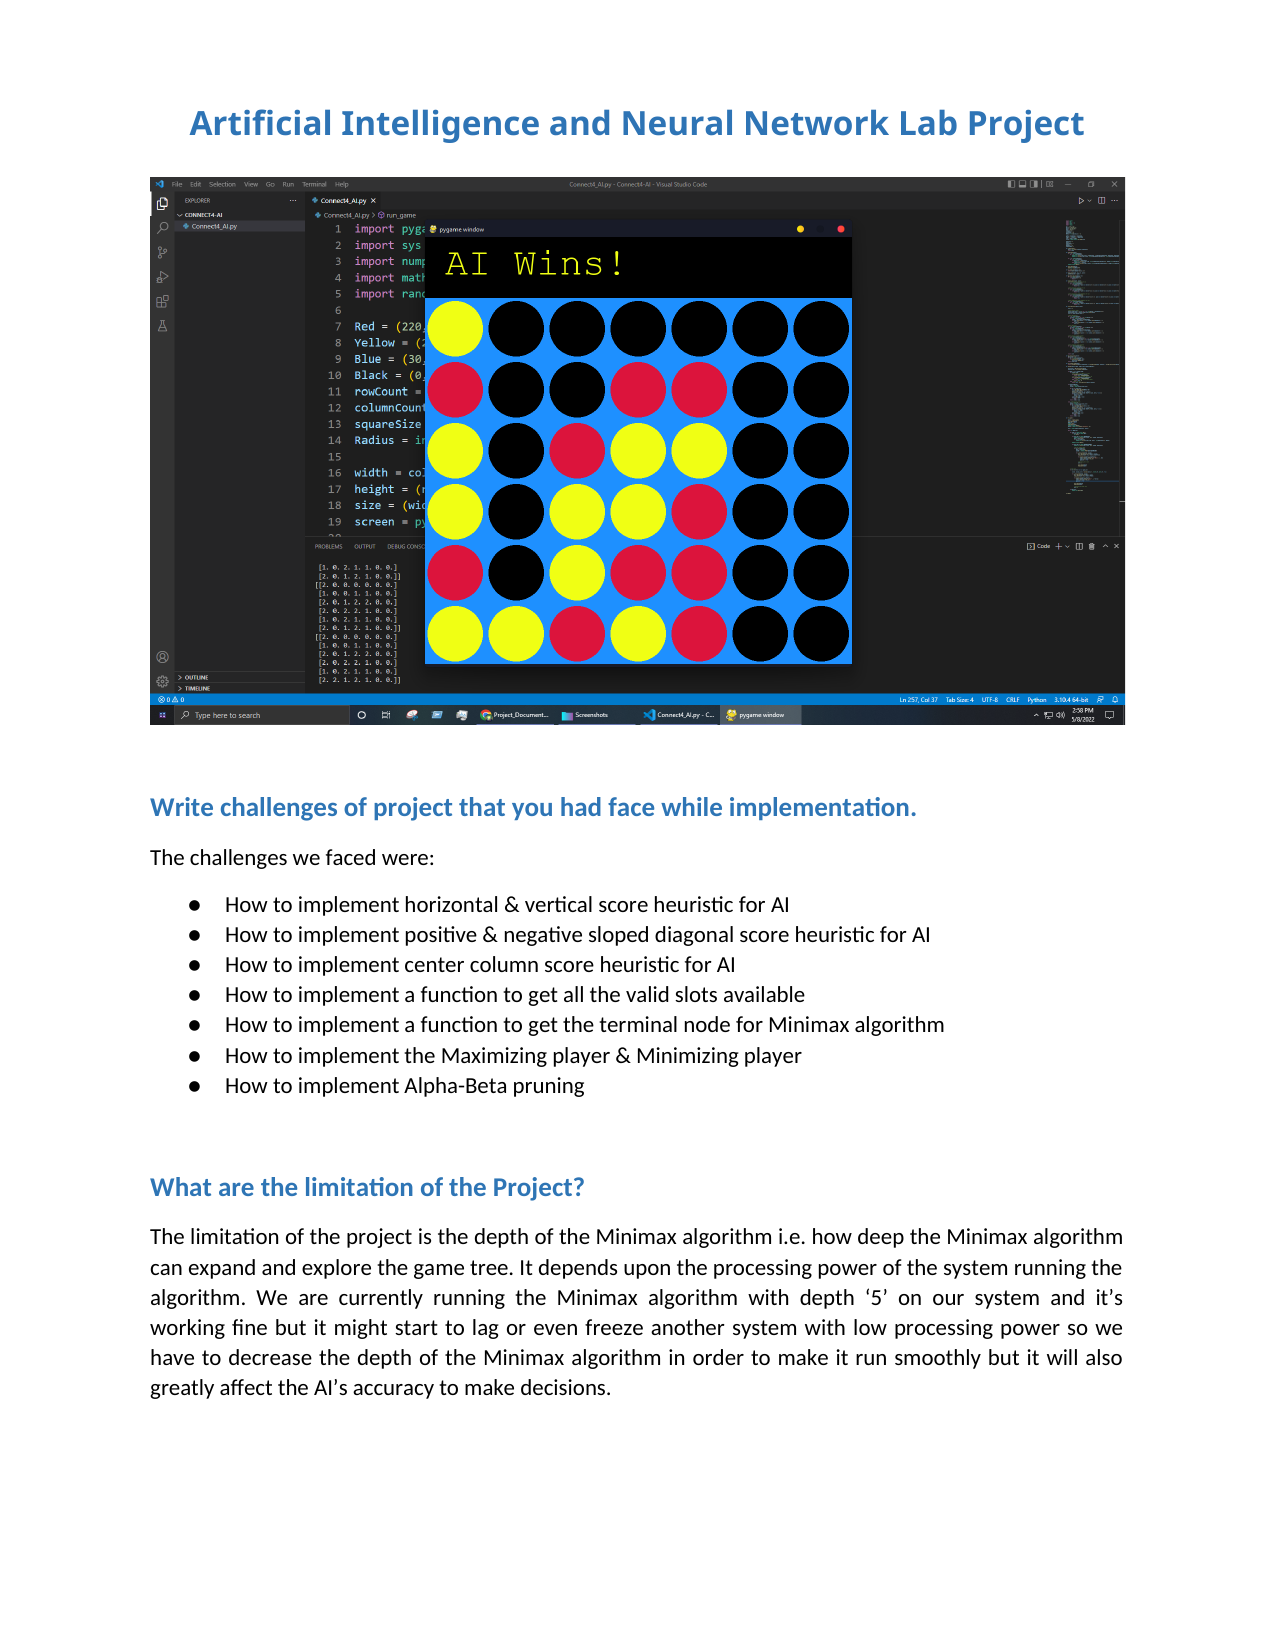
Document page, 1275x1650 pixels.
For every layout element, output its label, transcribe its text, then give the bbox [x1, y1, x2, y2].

picture [150, 177, 1125, 725]
list How to implement center column score heuristic for AI [187, 950, 1125, 978]
text The challenges we faced were: [150, 843, 1125, 871]
list How to implement the Maximizing player & Minimizing player [187, 1041, 1125, 1069]
list How to implement a function to get all the valid slots available [187, 980, 1125, 1008]
list How to implement horizontal & vertical score heuristic for AI [187, 890, 1125, 918]
list How to implement positive & negative sloped diagonal score heuristic for AI [187, 920, 1125, 948]
text What are the limitation of the Project? [150, 1170, 1125, 1203]
text Write challenges of project that you had face while implementation. [150, 791, 1125, 824]
text The limitation of the project is the depth of the Minimax algorithm i.e. how deep the Minimax algorithm can expand and explore the game tree. It depends upon the processing power of the system running the algorithm. We are currently running the Minimax algorithm with depth ‘5’ on our system and it’s working fine but it might start to lag or even freeze another system with low processing power so we have to decrease the depth of the Minimax algorithm in order to make it run smoothly but it will also greatly affect the AI’s accuracy to make decisions. [150, 1222, 1125, 1402]
list How to implement Alpha-Beta pruning [187, 1071, 1125, 1099]
list How to implement a function to get the terminal node for Minimax algorithm [187, 1011, 1125, 1039]
